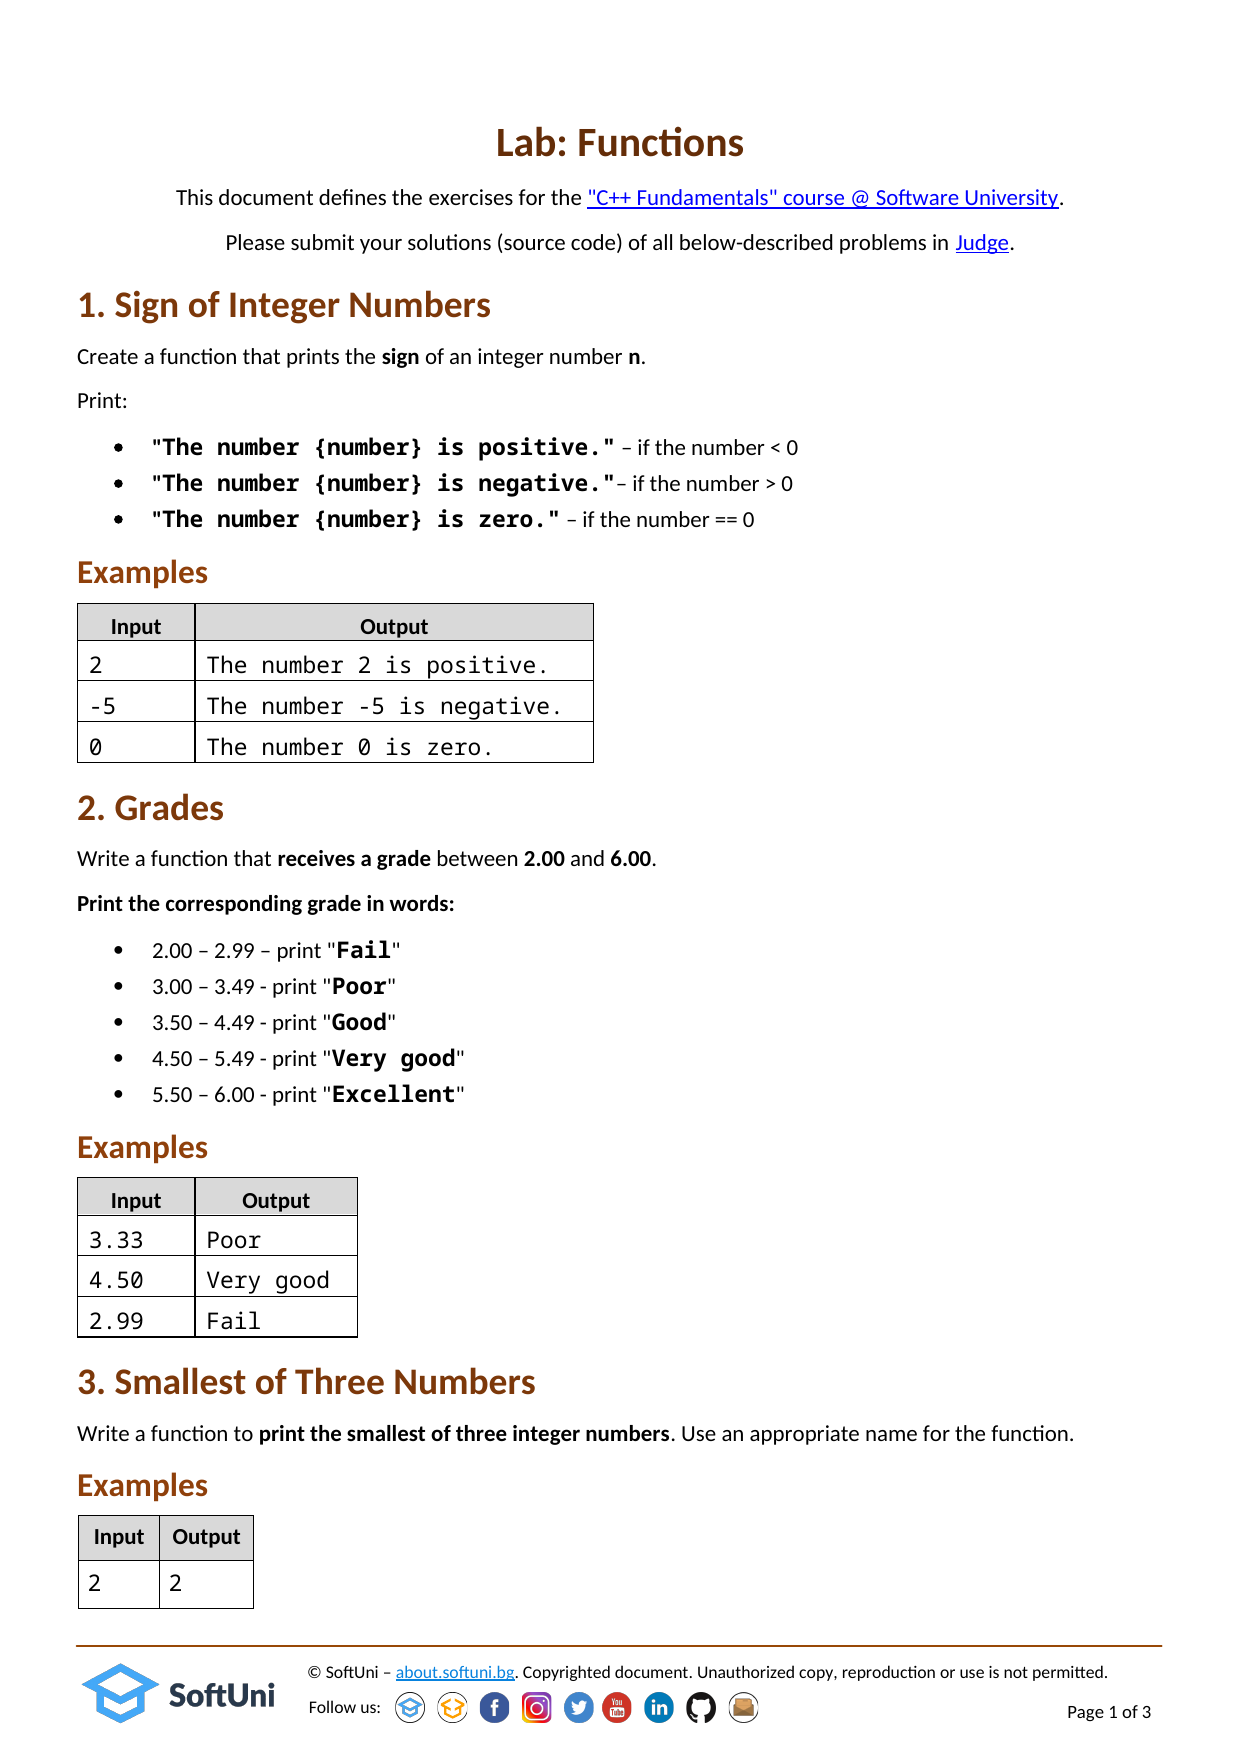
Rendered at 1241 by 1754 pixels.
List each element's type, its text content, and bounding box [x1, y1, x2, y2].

subtitle Smallest of Three Numbers [77, 1358, 1163, 1404]
table_header Input [78, 1178, 194, 1214]
picture [75, 1658, 281, 1729]
list 3.50 – 4.49 - print "Good" [114, 1006, 1163, 1037]
text Please submit your solutions (source code) of all below-described problems in Judge. [77, 228, 1163, 256]
picture [564, 1692, 594, 1723]
table_cell The number 2 is positive. [196, 641, 593, 680]
text This document defines the exercises for the "C++ Fundamentals" course @ Software University. [77, 183, 1163, 211]
table_header Output [196, 604, 593, 640]
picture [522, 1692, 552, 1723]
picture [665, 1692, 674, 1701]
table_header Input [79, 1516, 159, 1560]
subtitle Examples [77, 1464, 1163, 1505]
table_cell 2 [78, 641, 194, 680]
text Write a function to print the smallest of three integer numbers. Use an appropriate name for the function. [77, 1419, 1163, 1447]
picture [728, 1692, 759, 1723]
table_cell The number 0 is zero. [196, 722, 593, 762]
table_cell 2 [160, 1561, 253, 1608]
list 4.50 – 5.49 - print "Very good" [114, 1042, 1163, 1073]
list 5.50 – 6.00 - print "Excellent" [114, 1078, 1163, 1109]
table_cell Very good [196, 1256, 357, 1296]
table_header Output [196, 1178, 357, 1214]
list "The number {number} is positive." – if the number < 0 [114, 431, 1163, 462]
list "The number {number} is negative."– if the number > 0 [114, 467, 1163, 498]
picture [479, 1692, 510, 1723]
table_cell 4.50 [78, 1256, 194, 1296]
picture [686, 1692, 716, 1723]
subtitle Sign of Integer Numbers [77, 281, 1163, 327]
picture [602, 1692, 632, 1723]
table_header Output [160, 1516, 253, 1560]
table_cell The number -5 is negative. [196, 681, 593, 721]
list "The number {number} is zero." – if the number == 0 [114, 503, 1163, 534]
picture [644, 1692, 653, 1701]
table_cell 3.33 [78, 1216, 194, 1255]
subtitle Examples [77, 551, 1163, 592]
subtitle Lab: Functions [77, 116, 1163, 167]
text Print the corresponding grade in words: [77, 889, 1163, 917]
table_cell 0 [78, 722, 194, 762]
text Write a function that receives a grade between 2.00 and 6.00. [77, 844, 1163, 873]
table_cell Fail [196, 1297, 357, 1336]
subtitle Examples [77, 1126, 1163, 1167]
text Print: [77, 386, 1163, 414]
picture [395, 1692, 425, 1723]
picture [644, 1714, 653, 1723]
picture [658, 1705, 667, 1714]
subtitle Grades [77, 783, 1163, 829]
picture [437, 1692, 468, 1723]
list 2.00 – 2.99 – print "Fail" [114, 934, 1163, 965]
table_cell 2 5 3 [79, 1561, 159, 1608]
text Create a function that prints the sign of an integer number n. [77, 342, 1163, 370]
picture [665, 1714, 674, 1723]
table_cell 2.99 [78, 1297, 194, 1336]
table_cell -5 [78, 681, 194, 721]
table_cell Poor [196, 1216, 357, 1255]
table_header Input [78, 604, 194, 640]
list 3.00 – 3.49 - print "Poor" [114, 970, 1163, 1001]
